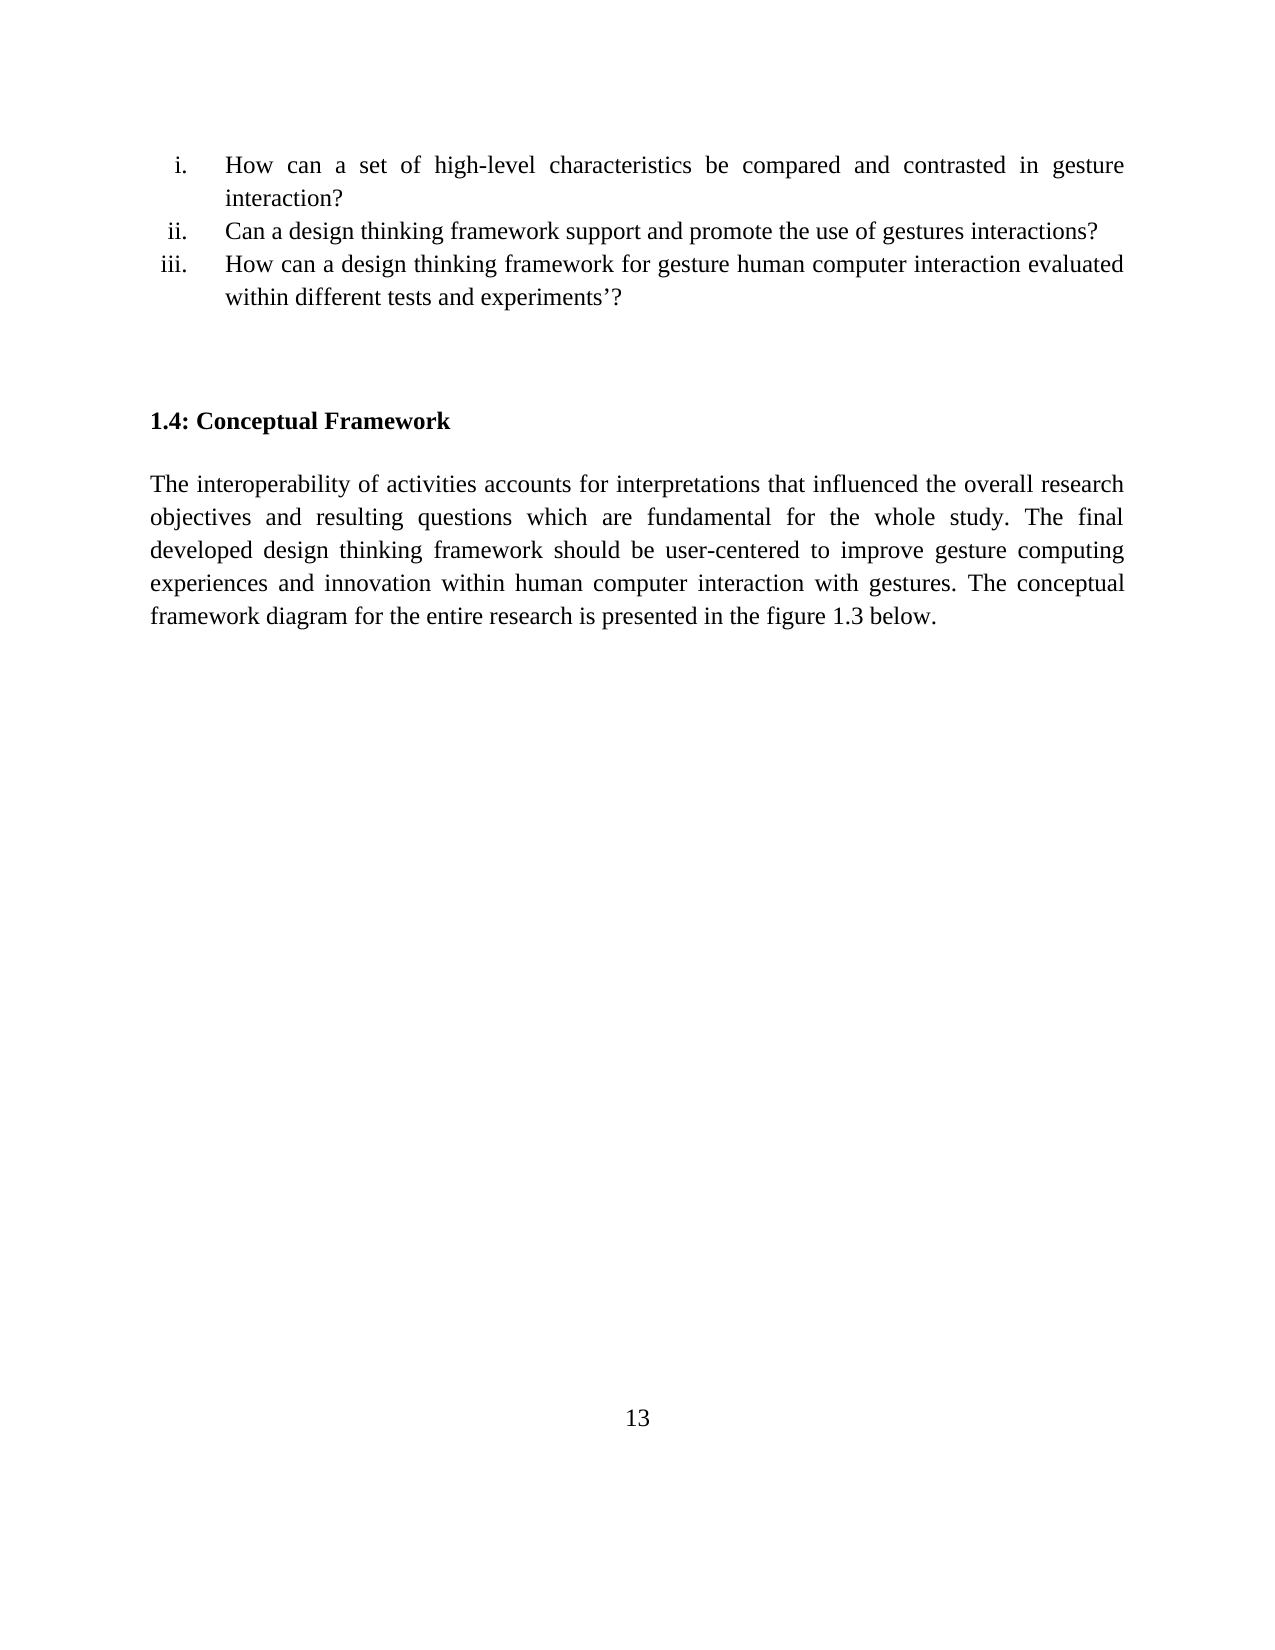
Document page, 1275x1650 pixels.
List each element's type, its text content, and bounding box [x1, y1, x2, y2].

list How can a set of high-level characteristics be compared and contrasted in gesture interaction? [187, 150, 1125, 212]
list Can a design thinking framework support and promote the use of gestures interactions? [187, 216, 1125, 245]
subtitle 1.4: Conceptual Framework [150, 406, 1125, 435]
list How can a design thinking framework for gesture human computer interaction evaluated within different tests and experiments’? [187, 249, 1125, 311]
text The interoperability of activities accounts for interpretations that influenced the overall research objectives and resulting questions which are fundamental for the whole study. The final developed design thinking framework should be user-centered to improve gesture computing experiences and innovation within human computer interaction with gestures. The conceptual framework diagram for the entire research is presented in the figure 1.3 below. [150, 469, 1125, 629]
